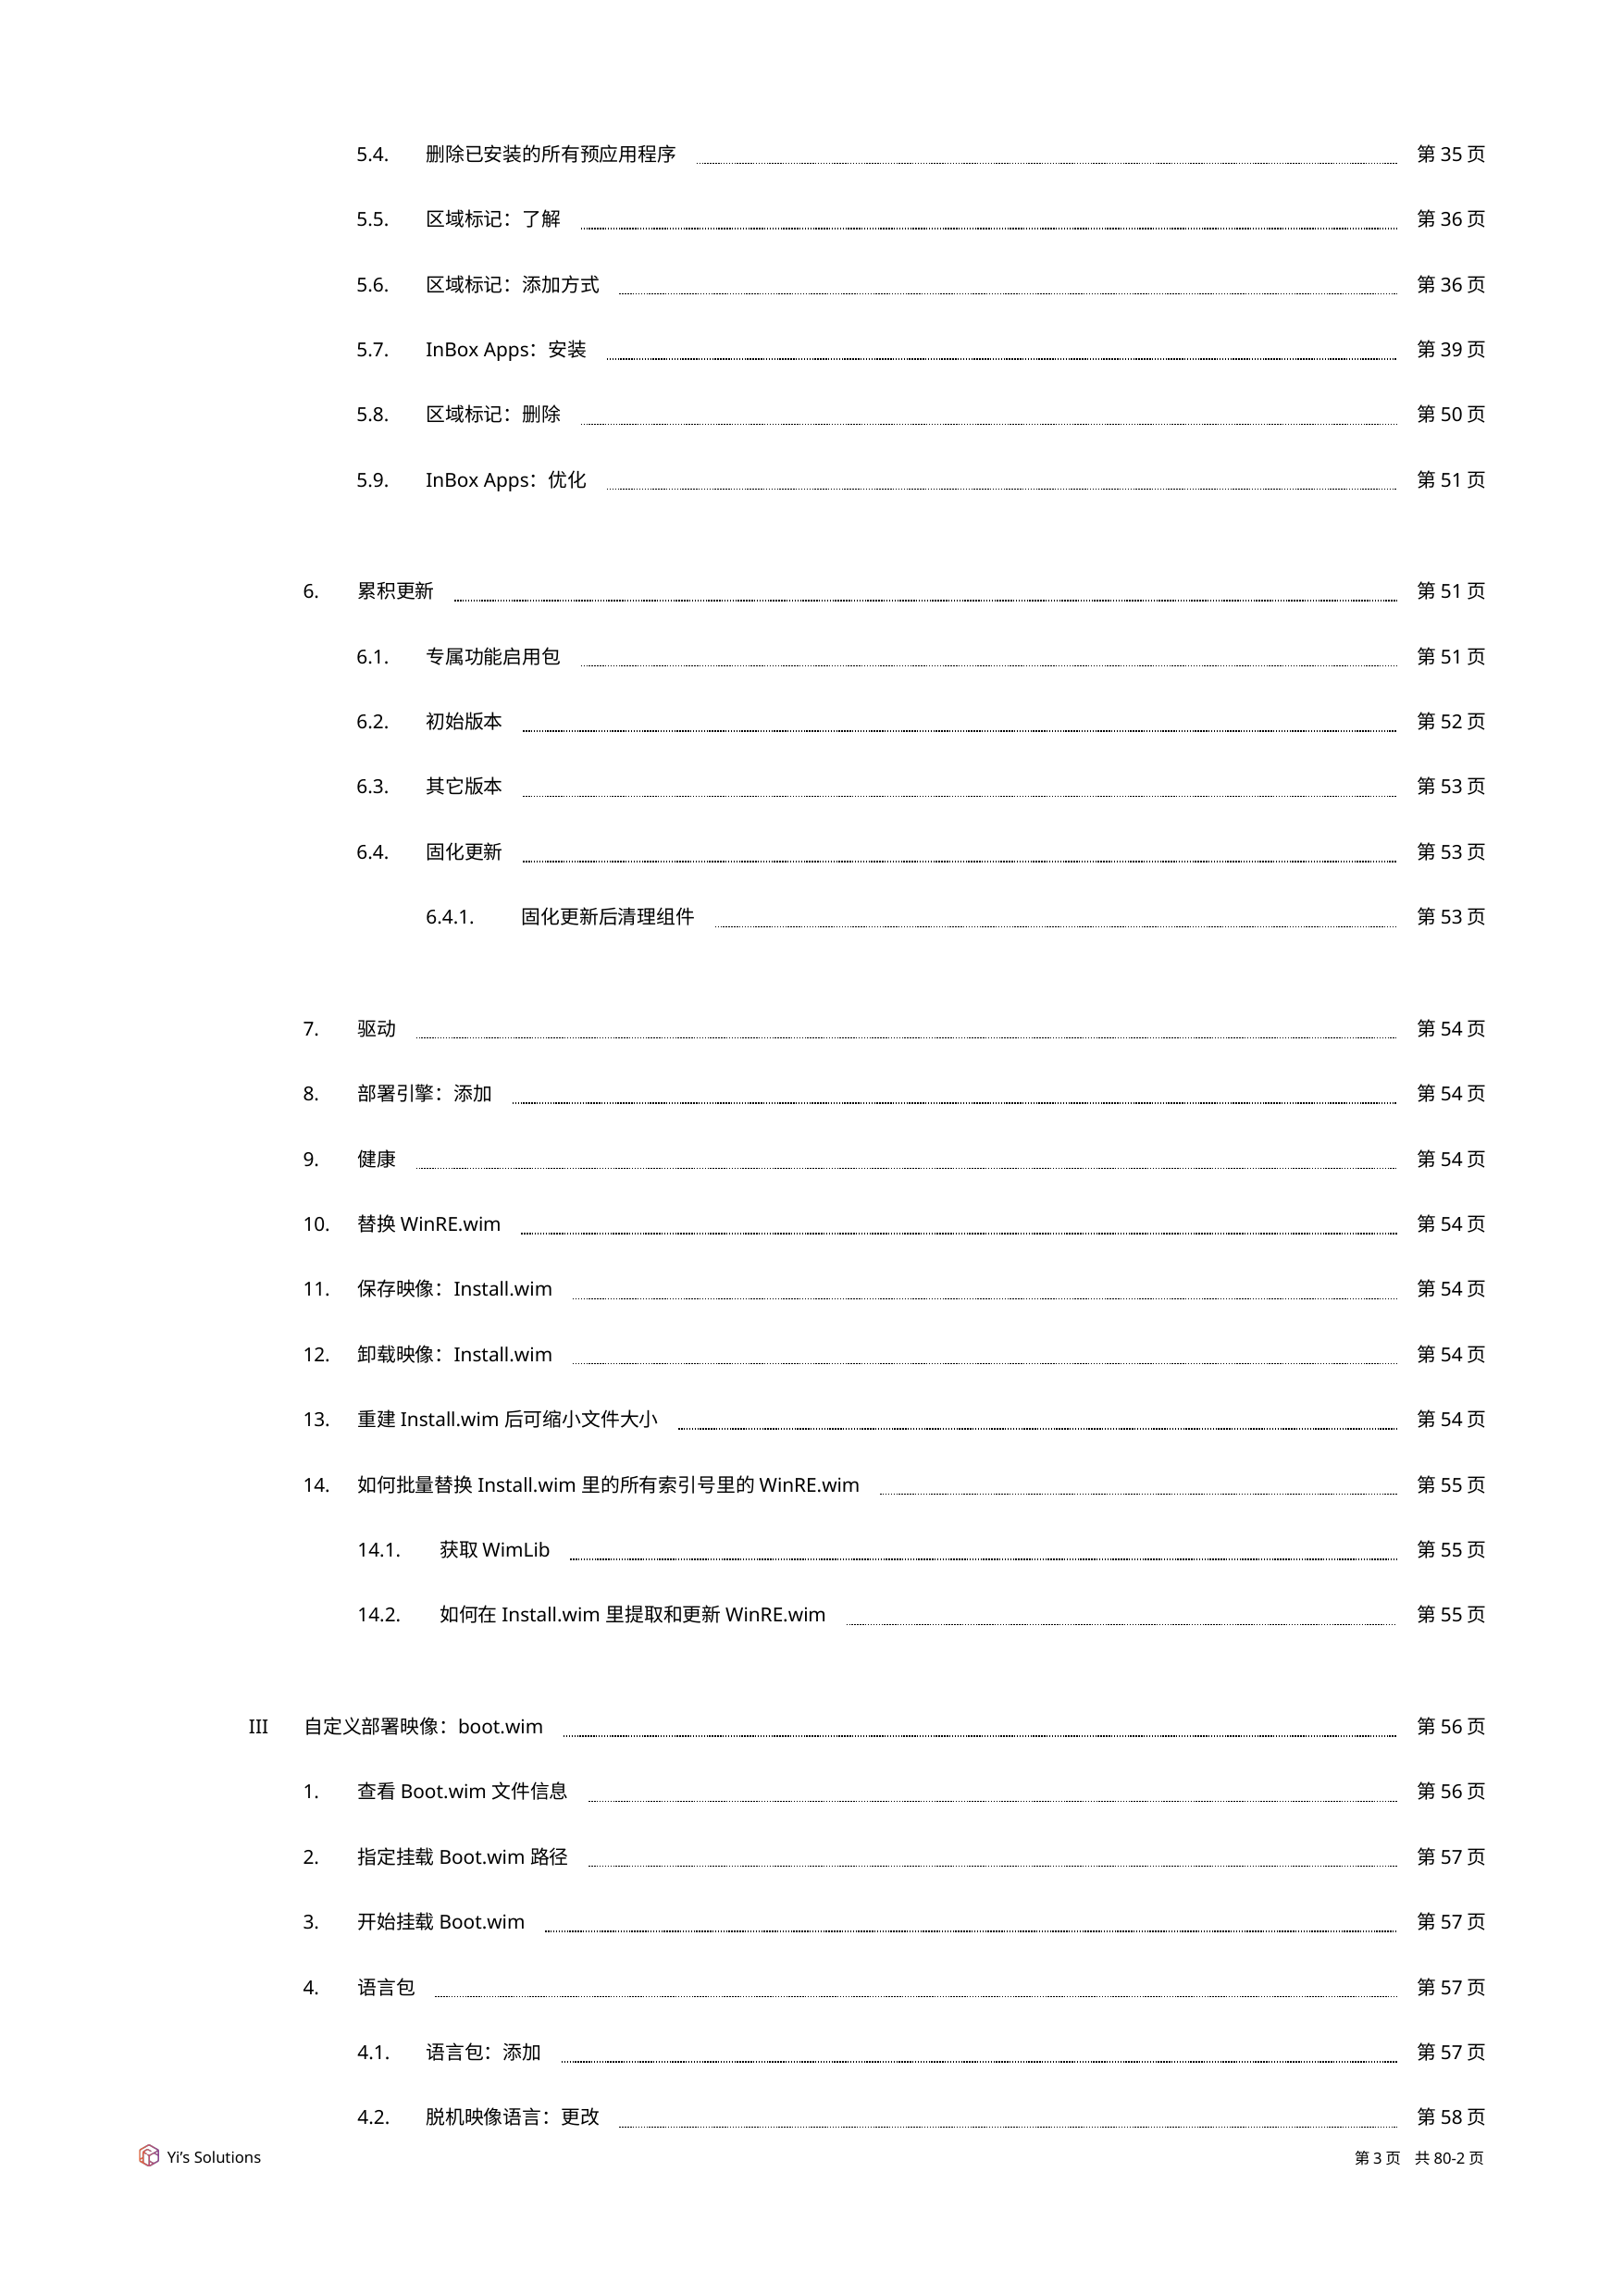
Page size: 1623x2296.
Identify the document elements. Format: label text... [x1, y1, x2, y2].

list 查看 Boot.wim 文件信息 第 53 页 [303, 1776, 1484, 1805]
list 删除已安装的所有预应用程序 第 34 页 [356, 139, 1484, 167]
list 脱机映像语言：更改 第 55 页 [357, 2103, 1484, 2130]
list InBox Apps：安装 第 38 页 [356, 334, 1484, 363]
list 保存映像：Install.wim 第 51 页 [303, 1274, 1484, 1302]
list 区域标记：删除 第 47 页 [356, 400, 1484, 428]
list 专属功能启用包 第 48 页 [356, 641, 1484, 669]
list 替换 WinRE.wim 第 51 页 [303, 1209, 1484, 1237]
list 驱动 第 50 页 [303, 1013, 1484, 1041]
list 获取 WimLib 第 52 页 [357, 1534, 1484, 1563]
list 固化更新 第 50 页 [356, 837, 1484, 864]
list 区域标记：添加方式 第 35 页 [356, 269, 1484, 297]
list 卸载映像：Install.wim 第 51 页 [303, 1339, 1484, 1367]
list 其它版本 第 49 页 [356, 772, 1484, 800]
list 区域标记：了解 第 34 页 [356, 204, 1484, 232]
list 累积更新 第 48 页 [303, 576, 1484, 604]
list 初始版本 第 49 页 [356, 706, 1484, 735]
list 语言包 第 54 页 [303, 1972, 1484, 2000]
list 固化更新后清理组件 第 50 页 [426, 901, 1484, 930]
list 部署引擎：添加 第 50 页 [303, 1078, 1484, 1107]
list 指定挂载 Boot.wim 路径 第 53 页 [303, 1842, 1484, 1869]
picture [139, 2144, 159, 2166]
list 自定义部署映像：boot.wim 第 53 页 [249, 1711, 1484, 1739]
list 健康 第 51 页 [303, 1144, 1484, 1172]
list 重建 Install.wim 后可缩小文件大小 第 51 页 [303, 1404, 1484, 1433]
list 开始挂载 Boot.wim 第 53 页 [303, 1906, 1484, 1935]
list 如何批量替换 Install.wim 里的所有索引号里的 WinRE.wim 第 52 页 [303, 1470, 1484, 1497]
list InBox Apps：优化 第 48 页 [356, 465, 1484, 492]
list 如何在 Install.wim 里提取和更新 WinRE.wim 第 52 页 [357, 1600, 1484, 1628]
list 语言包：添加 第 54 页 [357, 2037, 1484, 2066]
